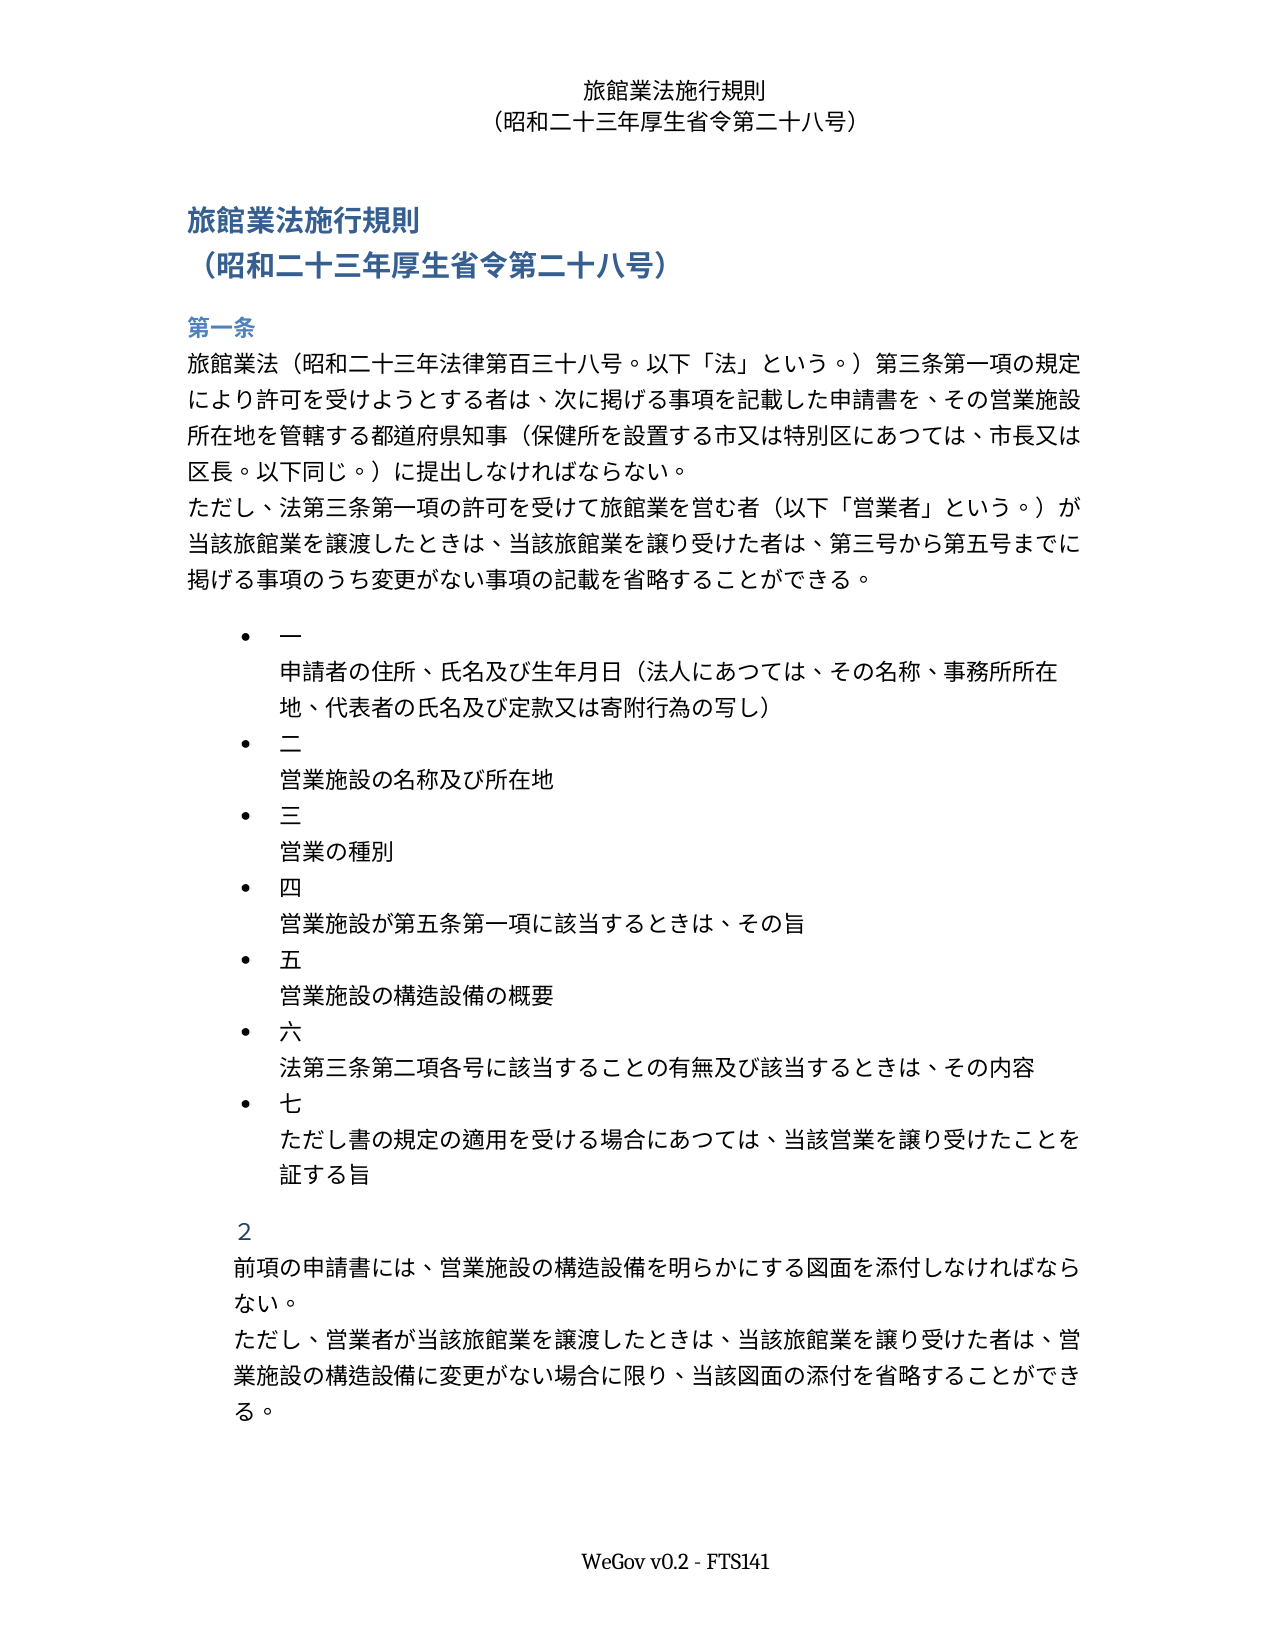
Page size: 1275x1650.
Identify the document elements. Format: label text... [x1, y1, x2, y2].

subtitle 旅館業法施行規則 （昭和二十三年厚生省令第二十八号） [187, 200, 1087, 285]
list 五 営業施設の構造設備の概要 [242, 944, 1087, 1011]
list 三 営業の種別 [242, 800, 1087, 867]
list 六 法第三条第二項各号に該当することの有無及び該当するときは、その内容 [242, 1016, 1087, 1083]
list 二 営業施設の名称及び所在地 [242, 728, 1087, 795]
subtitle 第一条 [187, 312, 1087, 343]
list 七 ただし書の規定の適用を受ける場合にあつては、当該営業を譲り受けたことを証する旨 [242, 1088, 1087, 1191]
list 四 営業施設が第五条第一項に該当するときは、その旨 [242, 872, 1087, 939]
list 一 申請者の住所、氏名及び生年月日（法人にあつては、その名称、事務所所在地、代表者の氏名及び定款又は寄附行為の写し） [242, 620, 1087, 723]
text 旅館業法（昭和二十三年法律第百三十八号。以下「法」という。）第三条第一項の規定により許可を受けようとする者は、次に掲げる事項を記載した申請書を、その営業施設所在地を管轄する都道府県知事（保健所を設置する市又は特別区にあつては、市長又は区長。以下同じ。）に提出しなければならない。 ただし、法第三条第一項の許可を受けて旅館業を営む者（以下「営業者」という。）が当該旅館業を譲渡したときは、当該旅館業を譲り受けた者は、第三号から第五号までに掲げる事項のうち変更がない事項の記載を省略することができる。 [187, 348, 1087, 595]
text 前項の申請書には、営業施設の構造設備を明らかにする図面を添付しなければならない。 ただし、営業者が当該旅館業を譲渡したときは、当該旅館業を譲り受けた者は、営業施設の構造設備に変更がない場合に限り、当該図面の添付を省略することができる。 [233, 1252, 1087, 1427]
subtitle ２ [233, 1216, 1087, 1247]
